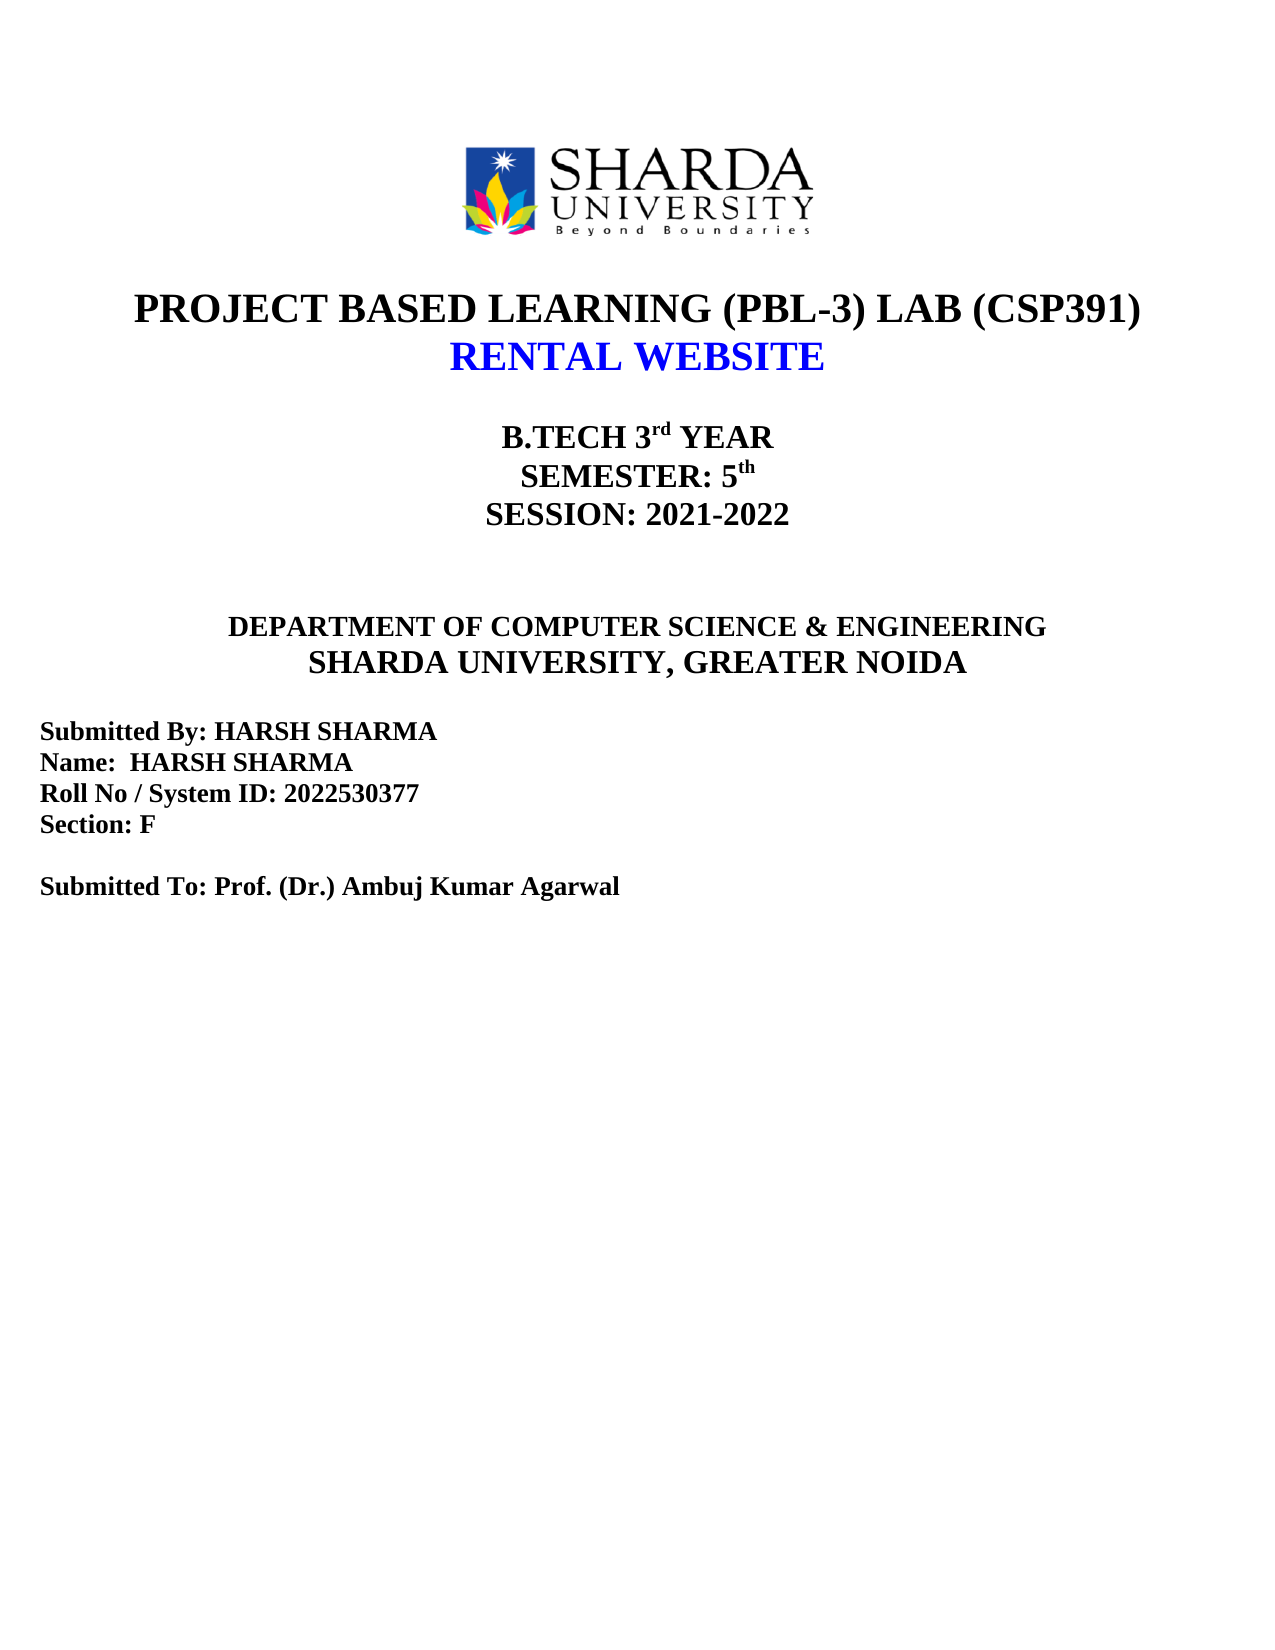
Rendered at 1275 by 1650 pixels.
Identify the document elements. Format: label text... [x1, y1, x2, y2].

text PROJECT BASED LEARNING (PBL-3) LAB (CSP391) [39, 283, 1235, 331]
text Section: F [39, 808, 1235, 839]
text SESSION: 2021-2022 [39, 494, 1235, 532]
text SEMESTER: 5th [39, 456, 1235, 494]
text B.TECH 3rd YEAR [39, 417, 1235, 456]
text DEPARTMENT OF COMPUTER SCIENCE & ENGINEERING [39, 609, 1235, 643]
text Submitted To: Prof. (Dr.) Ambuj Kumar Agarwal [39, 870, 1235, 901]
text Name: HARSH SHARMA [39, 746, 1235, 777]
picture [461, 146, 814, 236]
text Submitted By: HARSH SHARMA [39, 714, 1235, 746]
text SHARDA UNIVERSITY, GREATER NOIDA [39, 643, 1235, 681]
text Roll No / System ID: 2022530377 [39, 777, 1235, 808]
text RENTAL WEBSITE [39, 331, 1235, 379]
